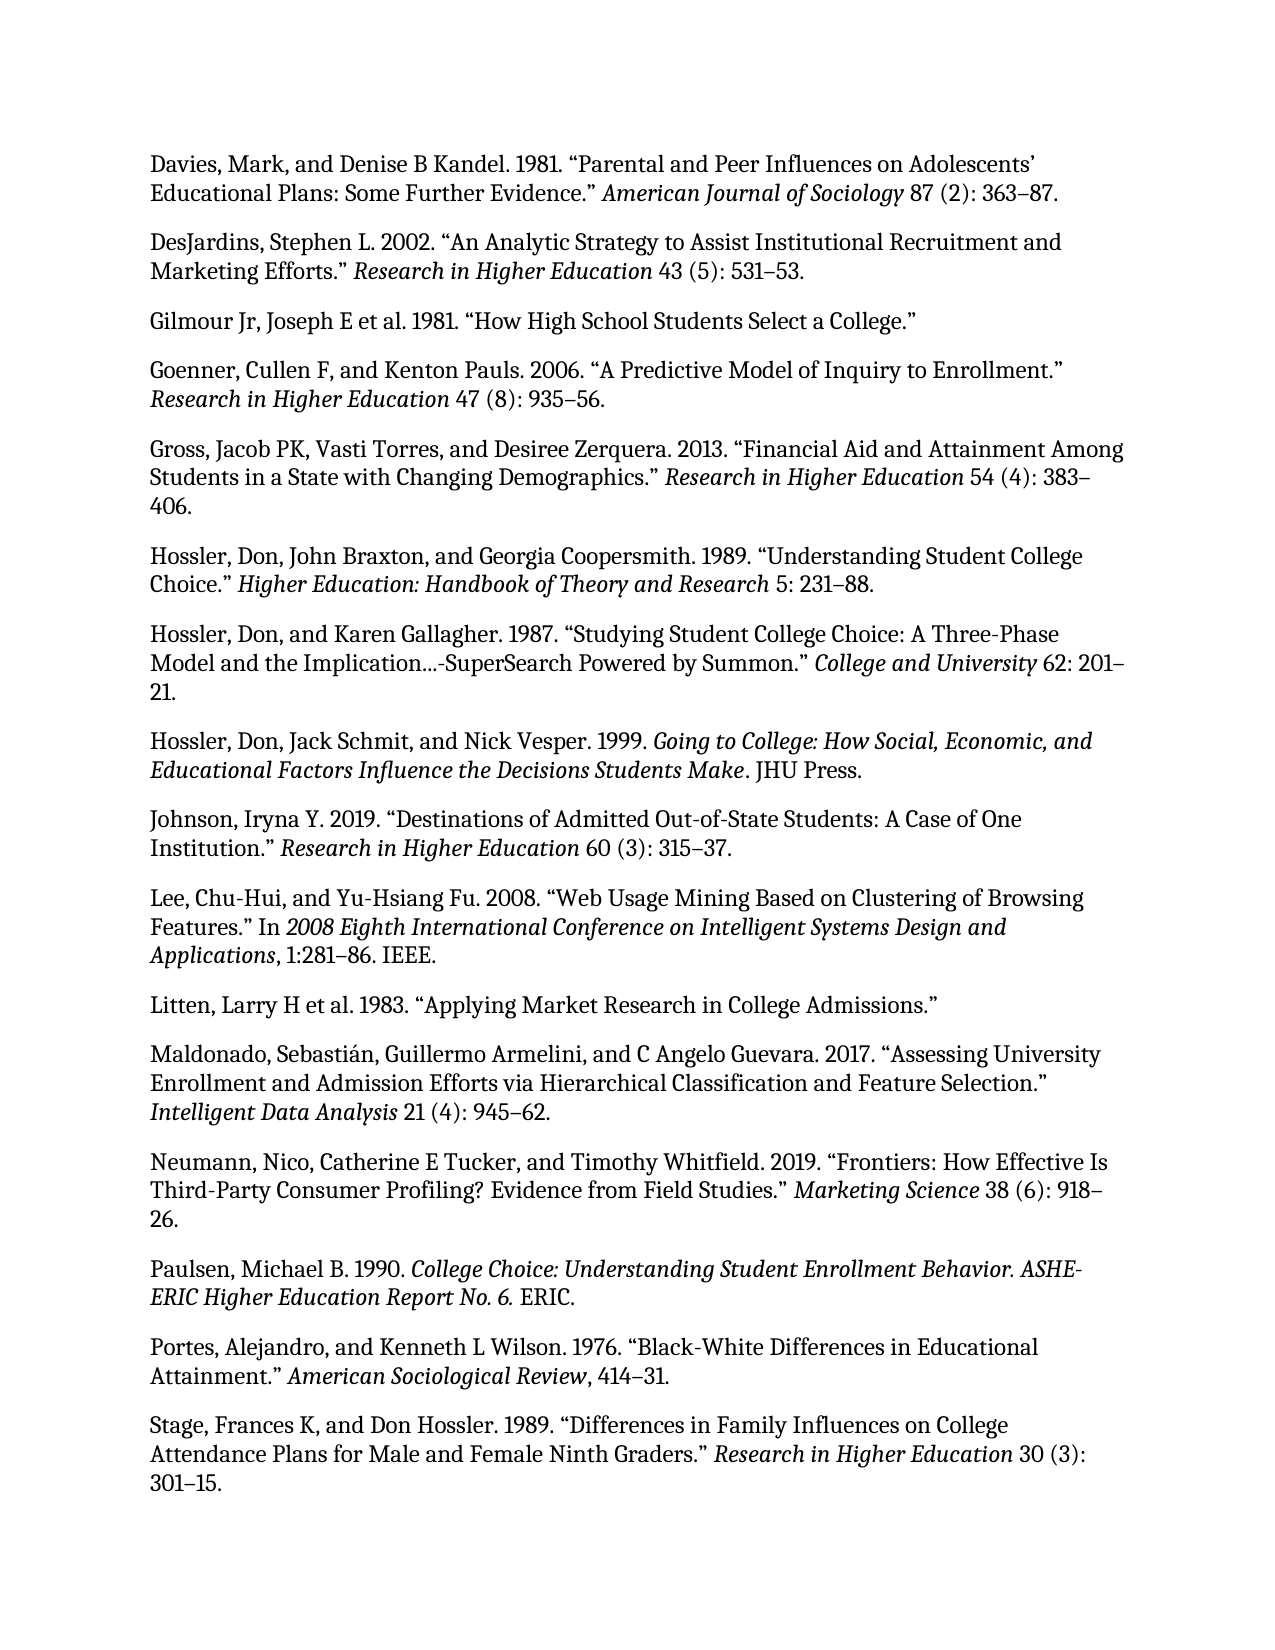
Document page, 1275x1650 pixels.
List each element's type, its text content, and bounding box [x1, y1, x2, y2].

text Portes, Alejandro, and Kenneth L Wilson. 1976. “Black-White Differences in Educational Attainment.” American Sociological Review, 414–31. [150, 1333, 1125, 1390]
text Gross, Jacob PK, Vasti Torres, and Desiree Zerquera. 2013. “Financial Aid and Attainment Among Students in a State with Changing Demographics.” Research in Higher Education 54 (4): 383–406. [150, 434, 1125, 521]
text Maldonado, Sebastián, Guillermo Armelini, and C Angelo Guevara. 2017. “Assessing University Enrollment and Admission Efforts via Hierarchical Classification and Feature Selection.” Intelligent Data Analysis 21 (4): 945–62. [150, 1040, 1125, 1127]
text Johnson, Iryna Y. 2019. “Destinations of Admitted Out-of-State Students: A Case of One Institution.” Research in Higher Education 60 (3): 315–37. [150, 805, 1125, 863]
text Stage, Frances K, and Don Hossler. 1989. “Differences in Family Influences on College Attendance Plans for Male and Female Ninth Graders.” Research in Higher Education 30 (3): 301–15. [150, 1411, 1125, 1497]
text Hossler, Don, and Karen Gallagher. 1987. “Studying Student College Choice: A Three-Phase Model and the Implication...-SuperSearch Powered by Summon.” College and University 62: 201–21. [150, 620, 1125, 706]
text Gilmour Jr, Joseph E et al. 1981. “How High School Students Select a College.” [150, 307, 1125, 335]
text Goenner, Cullen F, and Kenton Pauls. 2006. “A Predictive Model of Inquiry to Enrollment.” Research in Higher Education 47 (8): 935–56. [150, 356, 1125, 414]
text Hossler, Don, John Braxton, and Georgia Coopersmith. 1989. “Understanding Student College Choice.” Higher Education: Handbook of Theory and Research 5: 231–88. [150, 542, 1125, 599]
text Paulsen, Michael B. 1990. College Choice: Understanding Student Enrollment Behavior. ASHE-ERIC Higher Education Report No. 6. ERIC. [150, 1254, 1125, 1312]
text Davies, Mark, and Denise B Kandel. 1981. “Parental and Peer Influences on Adolescents’ Educational Plans: Some Further Evidence.” American Journal of Sociology 87 (2): 363–87. [150, 150, 1125, 207]
text Lee, Chu-Hui, and Yu-Hsiang Fu. 2008. “Web Usage Mining Based on Clustering of Browsing Features.” In 2008 Eighth International Conference on Intelligent Systems Design and Applications, 1:281–86. IEEE. [150, 884, 1125, 970]
text Litten, Larry H et al. 1983. “Applying Market Research in College Admissions.” [150, 991, 1125, 1019]
text Hossler, Don, Jack Schmit, and Nick Vesper. 1999. Going to College: How Social, Economic, and Educational Factors Influence the Decisions Students Make. JHU Press. [150, 727, 1125, 784]
text DesJardins, Stephen L. 2002. “An Analytic Strategy to Assist Institutional Recruitment and Marketing Efforts.” Research in Higher Education 43 (5): 531–53. [150, 228, 1125, 286]
